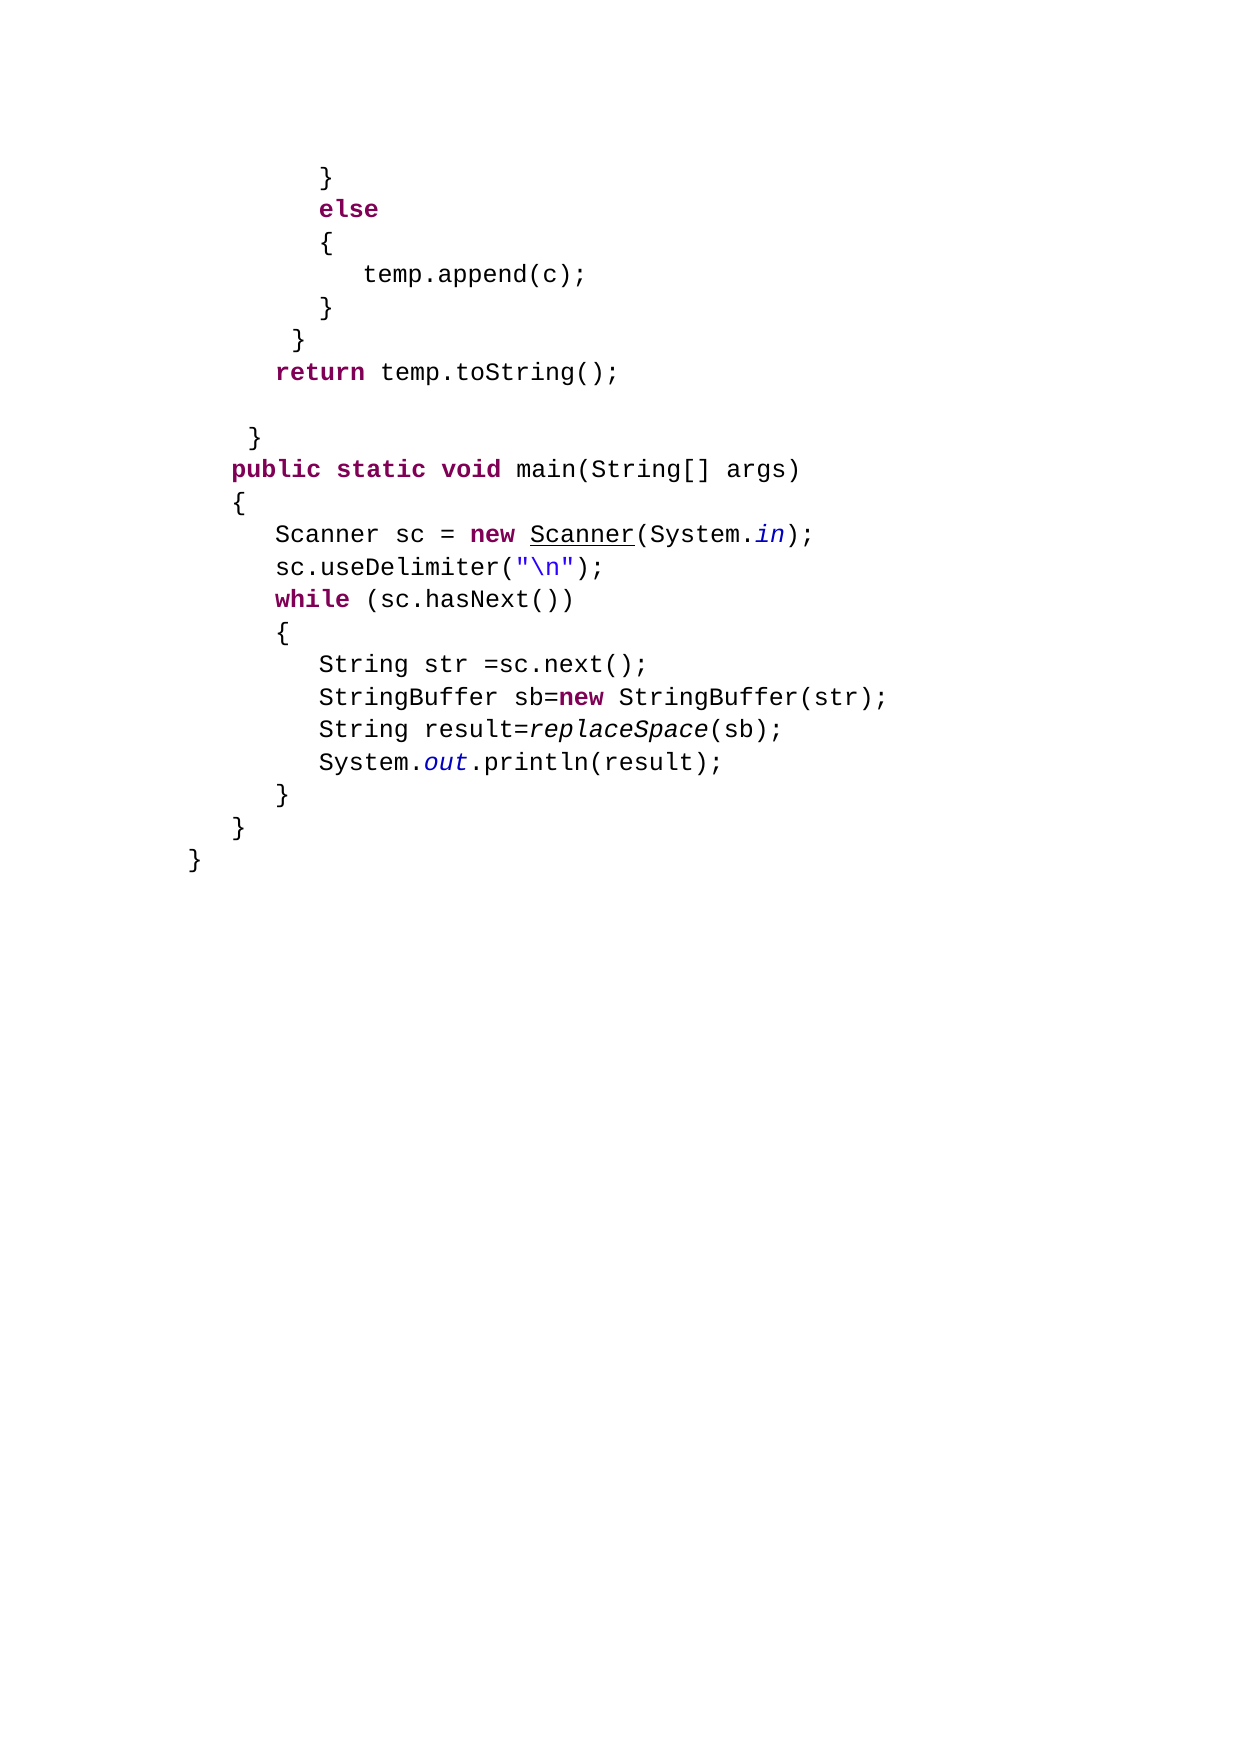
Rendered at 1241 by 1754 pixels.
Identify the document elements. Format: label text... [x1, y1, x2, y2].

text System.out.println(result); [187, 747, 1053, 779]
text } [187, 812, 1053, 844]
text { [187, 487, 1053, 519]
text temp.append(c); [187, 259, 1053, 292]
text { [187, 617, 1053, 649]
text public static void main(String[] args) [187, 454, 1053, 487]
text StringBuffer sb=new StringBuffer(str); [187, 682, 1053, 714]
text } [187, 844, 1053, 877]
text } [187, 292, 1053, 324]
text while (sc.hasNext()) [187, 584, 1053, 617]
text { [187, 227, 1053, 259]
text } [187, 162, 1053, 194]
text else [187, 194, 1053, 227]
text } [187, 324, 1053, 357]
text } [187, 422, 1053, 454]
text Scanner sc = new Scanner(System.in); [187, 519, 1053, 552]
text return temp.toString(); [187, 357, 1053, 389]
text String str =sc.next(); [187, 649, 1053, 682]
text String result=replaceSpace(sb); [187, 714, 1053, 747]
text sc.useDelimiter("\n"); [187, 552, 1053, 584]
text } [187, 779, 1053, 812]
